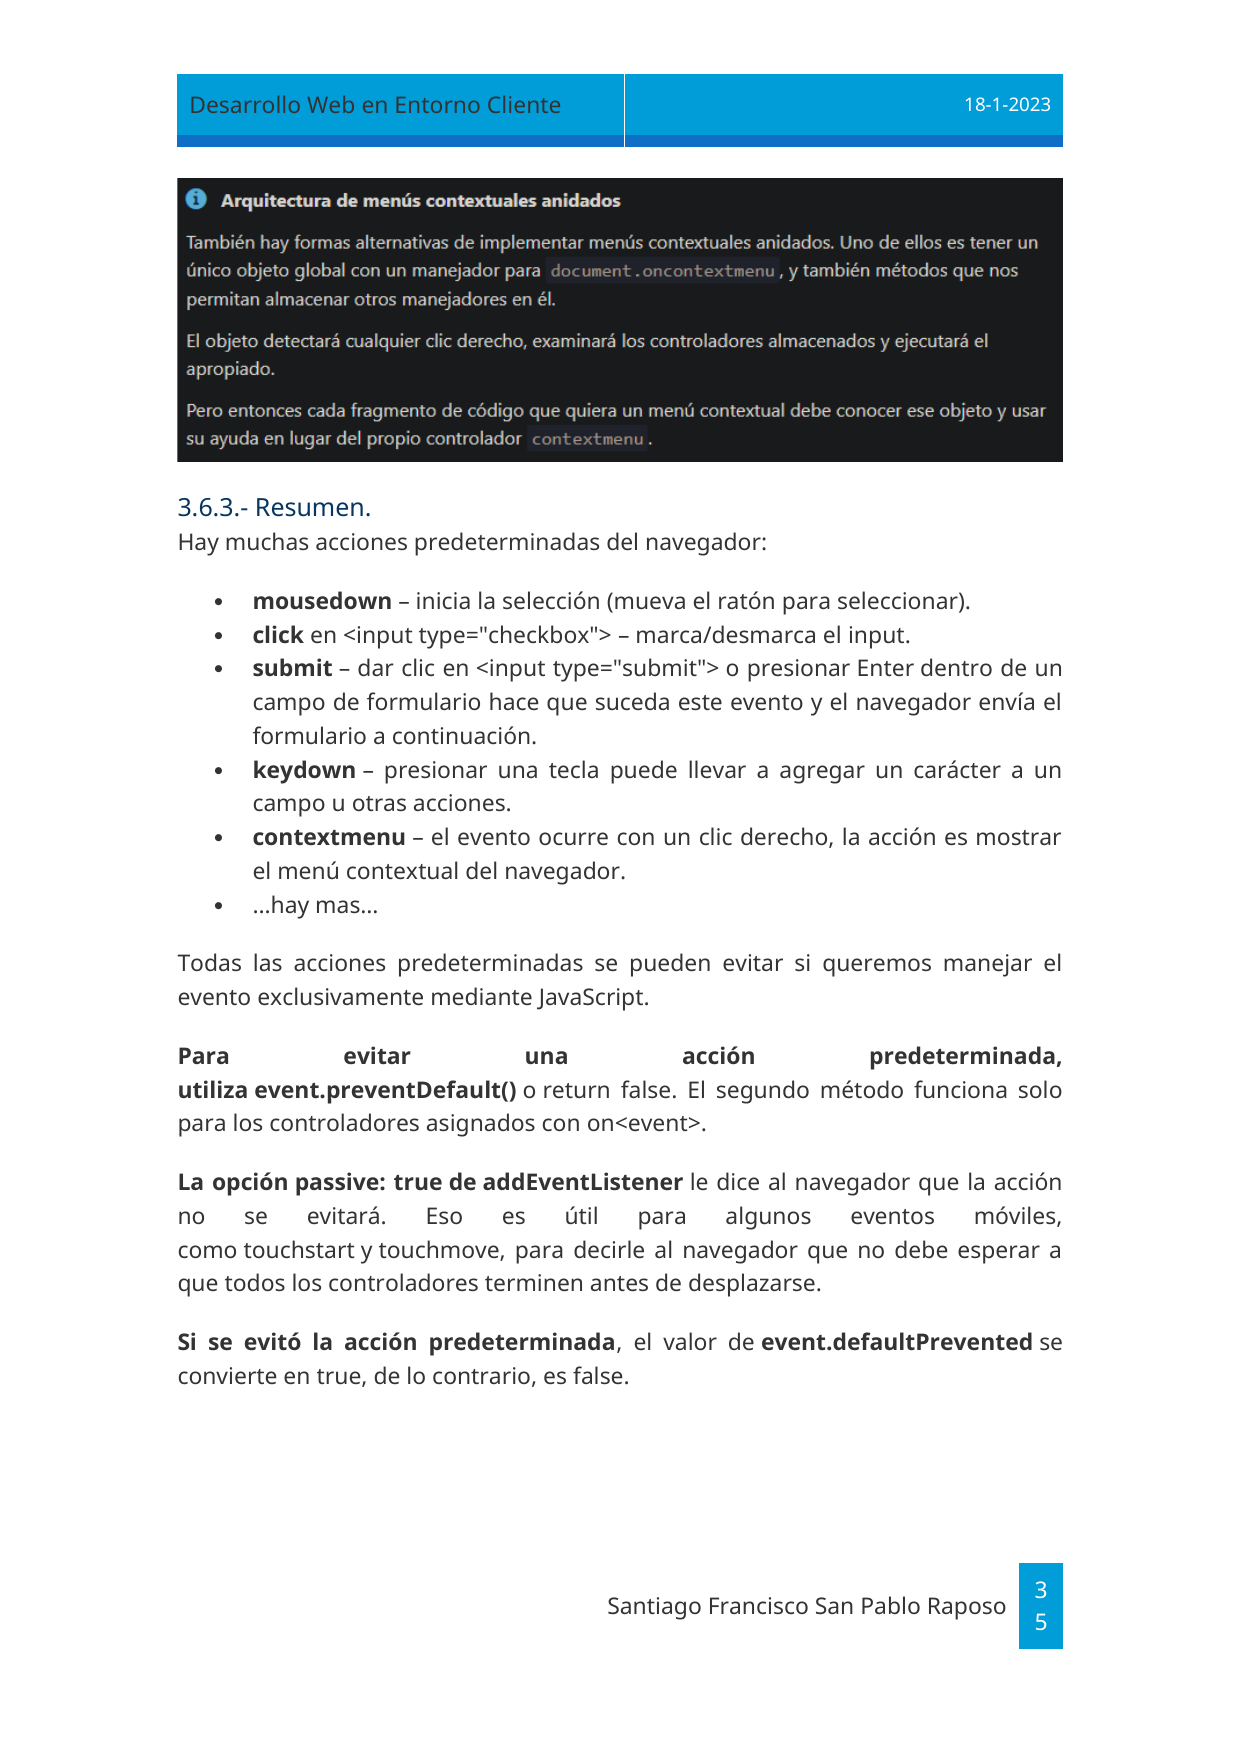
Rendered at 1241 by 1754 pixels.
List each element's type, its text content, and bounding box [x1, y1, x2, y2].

list submit – dar clic en <input type="submit"> o presionar Enter dentro de un campo de formulario hace que suceda este evento y el navegador envía el formulario a continuación. [215, 652, 1063, 751]
text Todas las acciones predeterminadas se pueden evitar si queremos manejar el evento exclusivamente mediante JavaScript. [177, 947, 1063, 1012]
list keydown – presionar una tecla puede llevar a agregar un carácter a un campo u otras acciones. [215, 754, 1063, 819]
list mousedown – inicia la selección (mueva el ratón para seleccionar). [215, 585, 1063, 616]
list click en <input type="checkbox"> – marca/desmarca el input. [215, 619, 1063, 650]
text Hay muchas acciones predeterminadas del navegador: [177, 526, 1063, 557]
list contextmenu – el evento ocurre con un clic derecho, la acción es mostrar el menú contextual del navegador. [215, 821, 1063, 886]
list …hay mas… [215, 889, 1063, 920]
text Para evitar una acción predeterminada, utiliza event.preventDefault() o return false. El segundo método funciona solo para los controladores asignados con on<event>. [177, 1040, 1063, 1139]
subtitle 3.6.3.- Resumen. [177, 489, 1063, 523]
picture [177, 178, 1063, 462]
text La opción passive: true de addEventListener le dice al navegador que la acción no se evitará. Eso es útil para algunos eventos móviles, como touchstart y touchmove, para decirle al navegador que no debe esperar a que todos los controladores terminen antes de desplazarse. [177, 1166, 1063, 1299]
text Si se evitó la acción predeterminada, el valor de event.defaultPrevented se convierte en true, de lo contrario, es false. [177, 1326, 1063, 1391]
